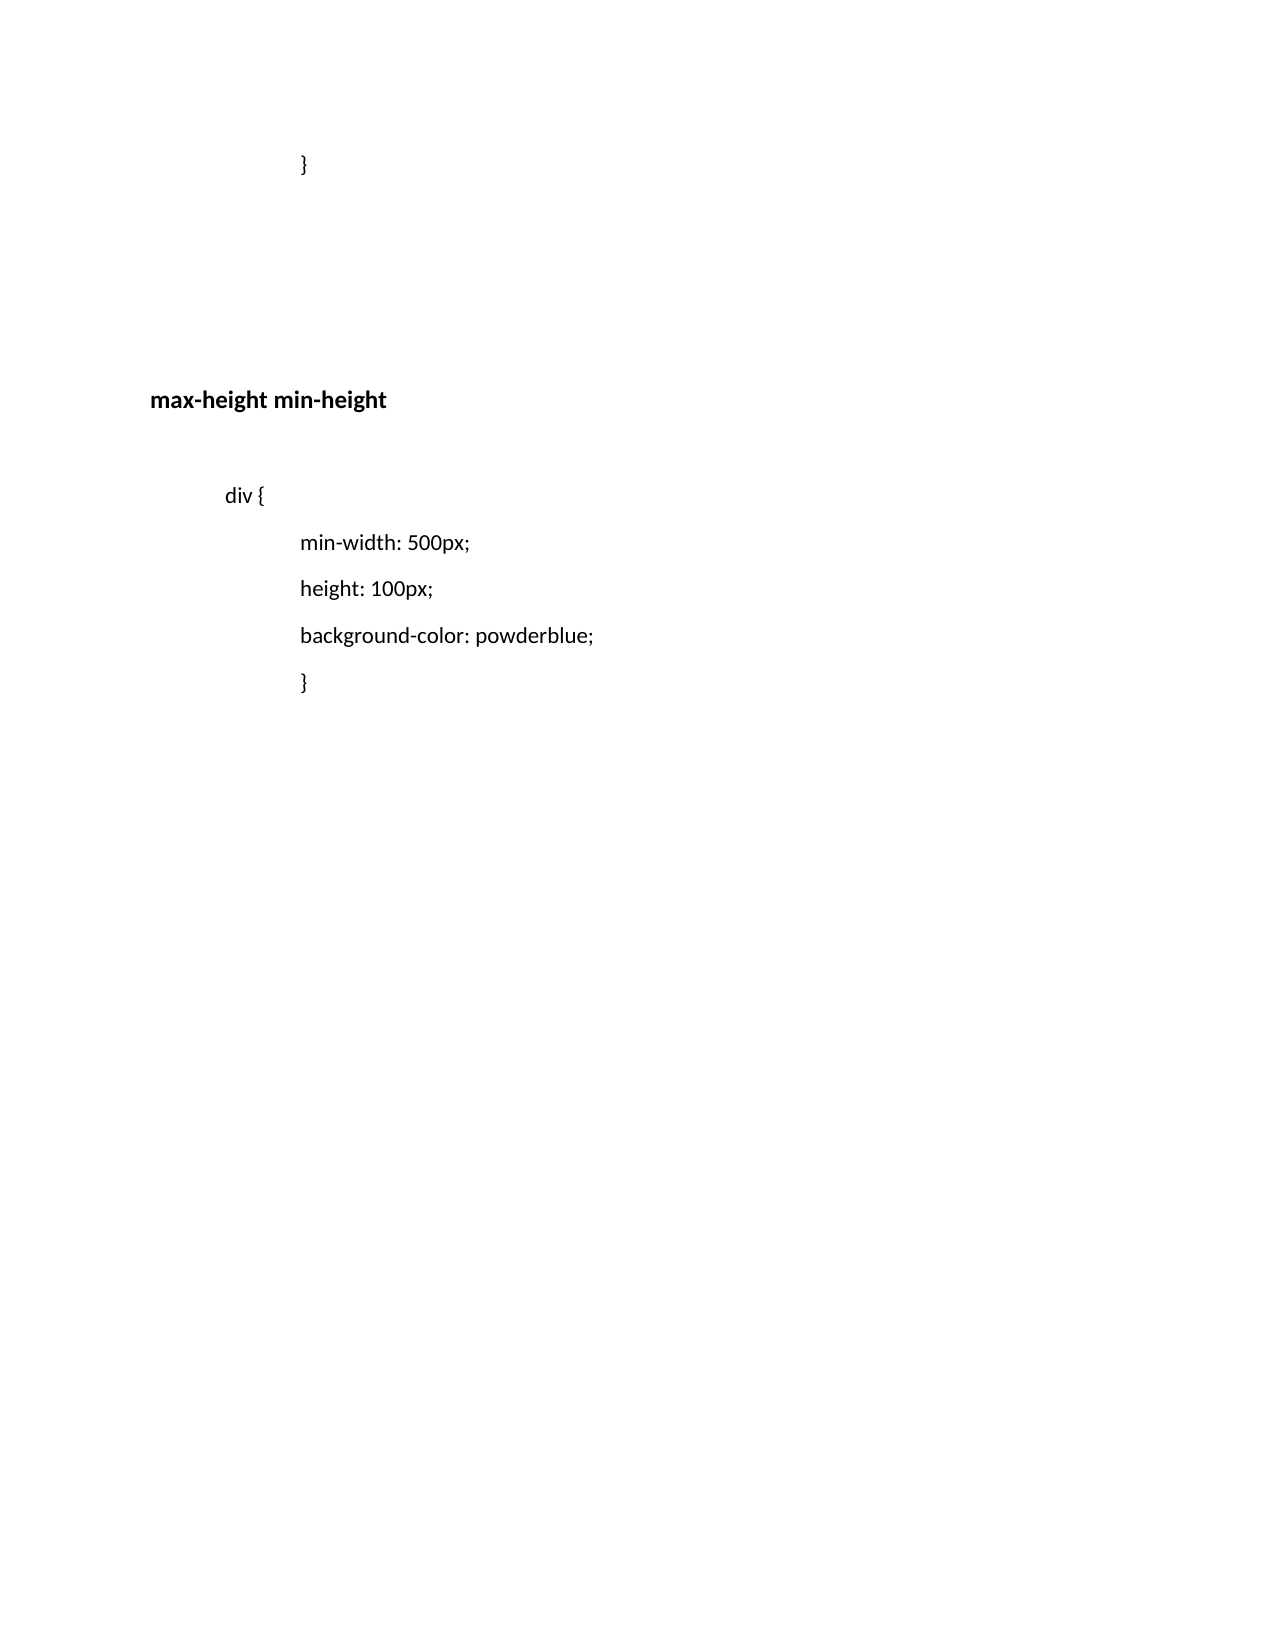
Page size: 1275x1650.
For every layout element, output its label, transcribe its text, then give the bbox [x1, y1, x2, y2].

text } [150, 150, 1125, 178]
text min-width: 500px; [150, 528, 1125, 556]
text background-color: powderblue; [150, 621, 1125, 649]
text max-height min-height [150, 384, 1125, 415]
text } [150, 668, 1125, 696]
text div { [150, 481, 1125, 509]
text height: 100px; [150, 574, 1125, 603]
